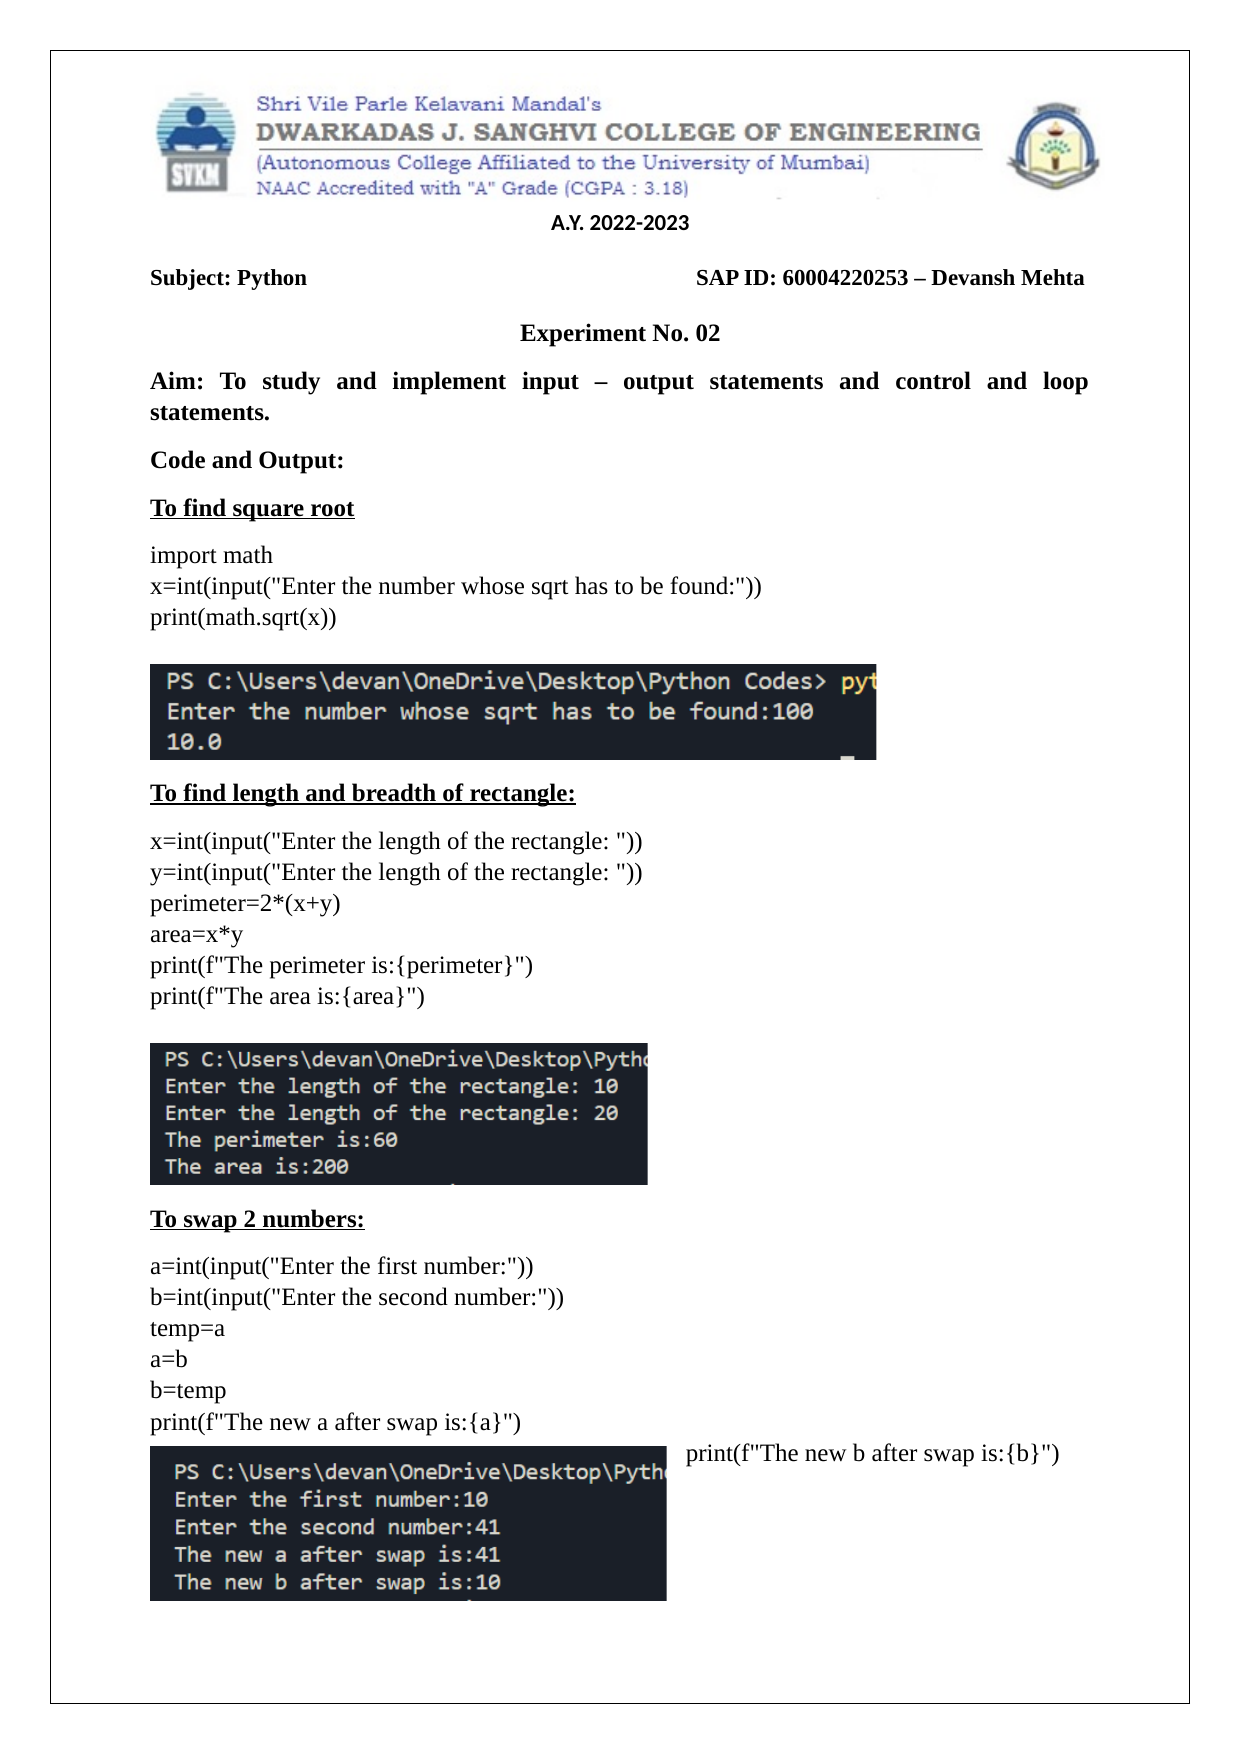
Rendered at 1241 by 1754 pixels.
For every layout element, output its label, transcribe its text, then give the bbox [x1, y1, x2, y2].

text To swap 2 numbers: [150, 1204, 1090, 1232]
text print(f"The area is:{area}") [150, 981, 1090, 1010]
text b=temp [150, 1376, 1090, 1404]
text b=int(input("Enter the second number:")) [150, 1282, 1090, 1311]
text Experiment No. 02 [150, 318, 1090, 347]
text To find length and breadth of rectangle: [150, 778, 1090, 807]
picture [150, 1043, 648, 1185]
text print(f"The perimeter is:{perimeter}") [150, 950, 1090, 979]
text y=int(input("Enter the length of the rectangle: ")) [150, 857, 1090, 886]
text Code and Output: [150, 445, 1090, 474]
text print(f"The new b after swap is:{b}") [150, 1438, 1090, 1466]
picture [150, 1446, 667, 1601]
picture [150, 664, 877, 760]
text print(f"The new a after swap is:{a}") [150, 1407, 1090, 1435]
text a=int(input("Enter the first number:")) [150, 1251, 1090, 1280]
text import math [150, 540, 1090, 569]
text area=x*y [150, 919, 1090, 948]
text x=int(input("Enter the number whose sqrt has to be found:")) [150, 571, 1090, 600]
text a=b [150, 1344, 1090, 1373]
text Aim: To study and implement input – output statements and control and loop statements. [150, 366, 1090, 426]
text x=int(input("Enter the length of the rectangle: ")) [150, 826, 1090, 855]
text To find square root [150, 493, 1090, 521]
text perimeter=2*(x+y) [150, 888, 1090, 917]
text print(math.sqrt(x)) [150, 602, 1090, 631]
text temp=a [150, 1313, 1090, 1342]
picture [150, 73, 1105, 209]
